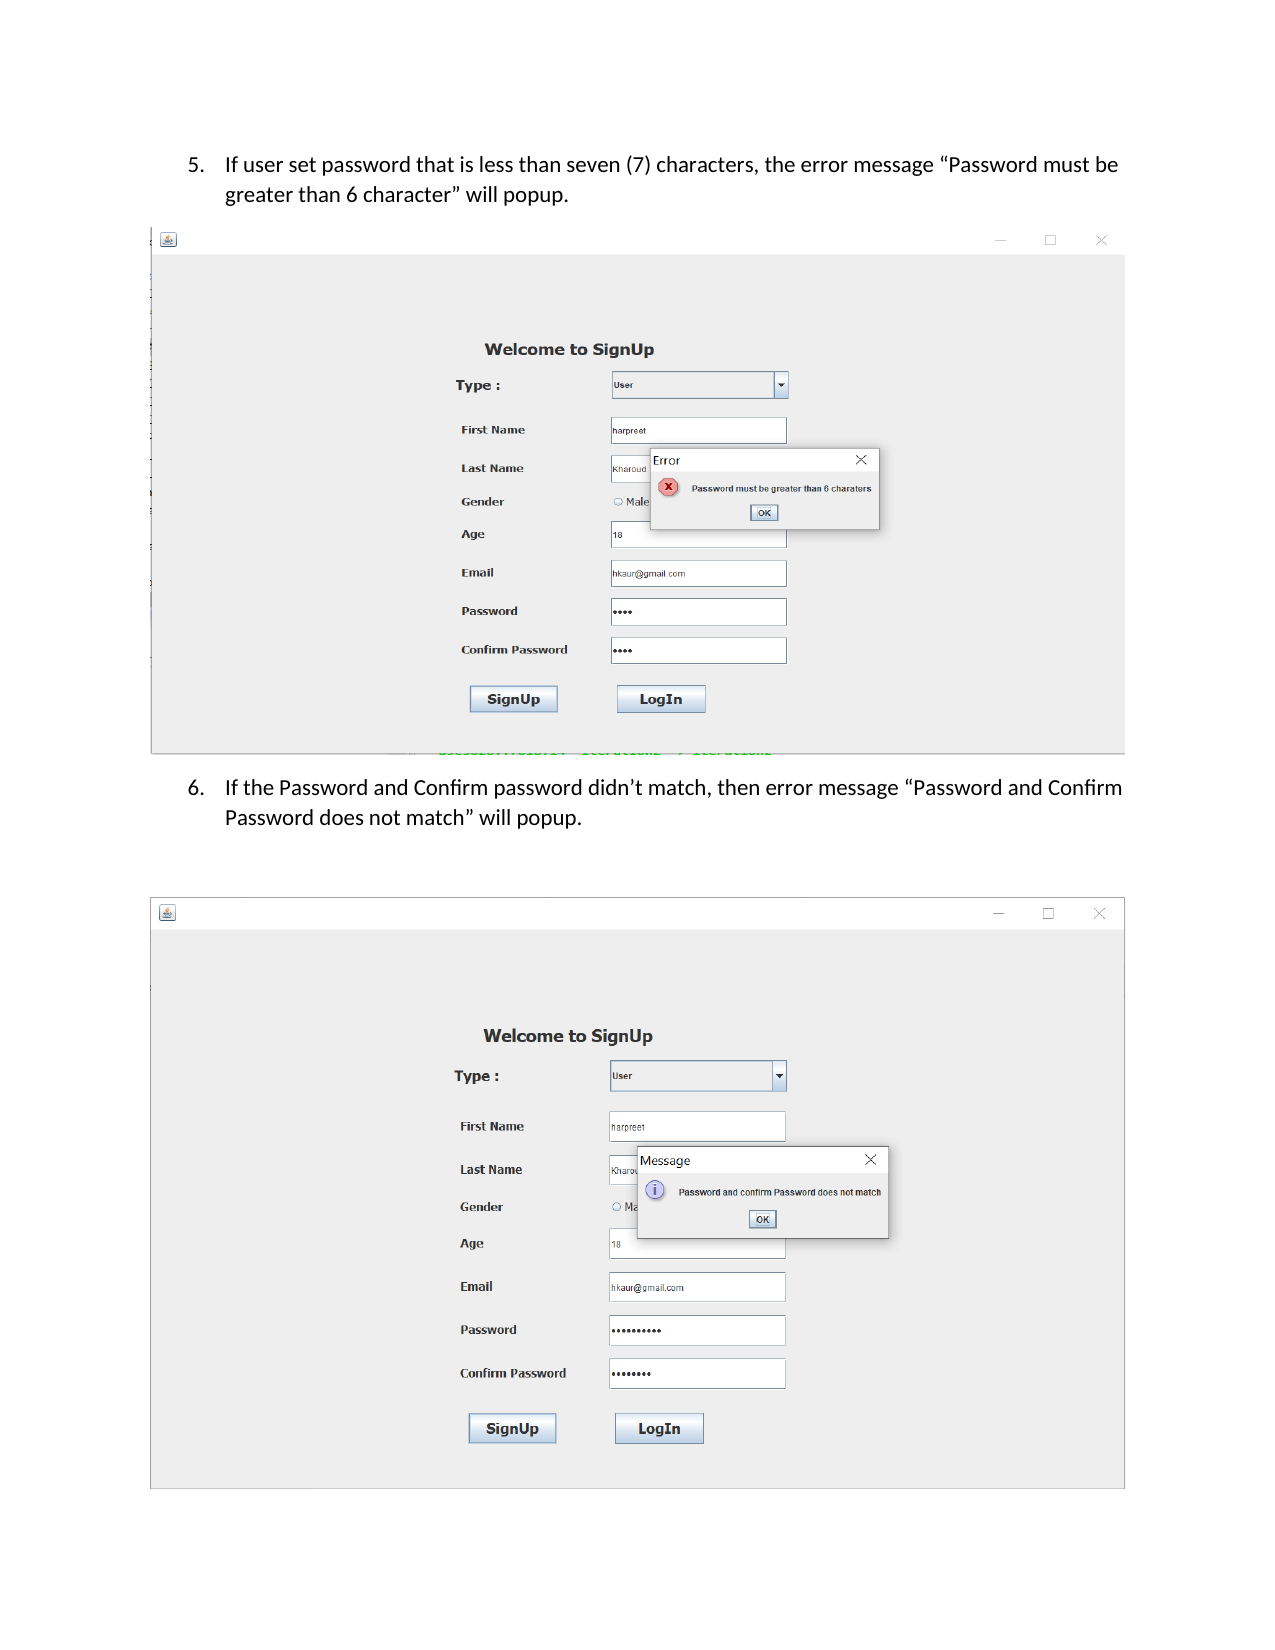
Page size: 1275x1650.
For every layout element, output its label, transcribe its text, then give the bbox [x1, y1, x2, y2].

list If user set password that is less than seven (7) characters, the error message “Password must be greater than 6 character” will popup. [187, 150, 1125, 208]
list If the Password and Confirm password didn’t match, then error message “Password and Confirm Password does not match” will popup. [187, 773, 1125, 831]
picture [150, 227, 1125, 755]
picture [150, 897, 1125, 1489]
